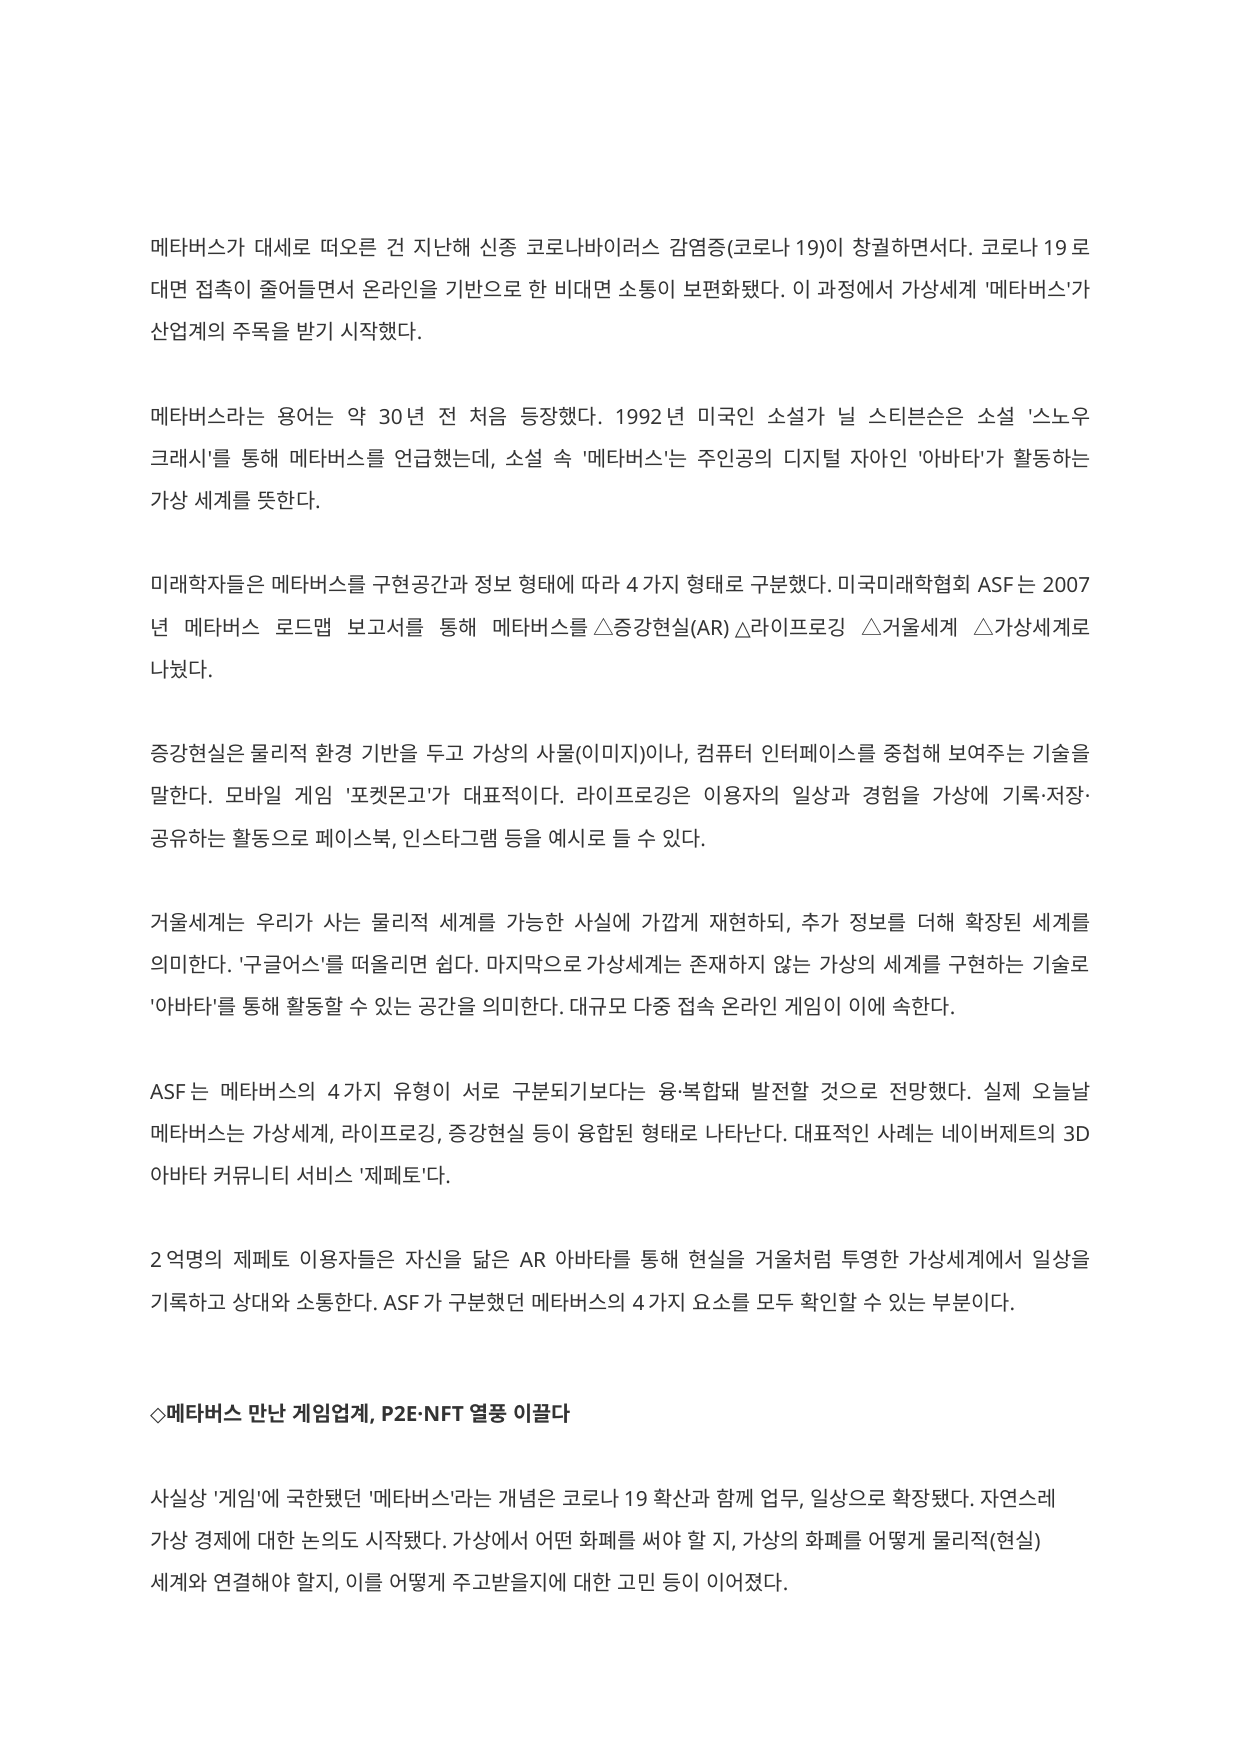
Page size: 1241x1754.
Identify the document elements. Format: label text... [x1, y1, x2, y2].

text 메타버스가 대세로 떠오른 건 지난해 신종 코로나바이러스 감염증(코로나19)이 창궐하면서다. 코로나19로 대면 접촉이 줄어들면서 온라인을 기반으로 한 비대면 소통이 보편화됐다. 이 과정에서 가상세계 '메타버스'가 산업계의 주목을 받기 시작했다. 메타버스라는 용어는 약 30년 전 처음 등장했다. 1992년 미국인 소설가 닐 스티븐슨은 소설 '스노우 크래시'를 통해 메타버스를 언급했는데, 소설 속 '메타버스'는 주인공의 디지털 자아인 '아바타'가 활동하는 가상 세계를 뜻한다. 미래학자들은 메타버스를 구현공간과 정보 형태에 따라 4가지 형태로 구분했다. 미국미래학협회 ASF는 2007년 메타버스 로드맵 보고서를 통해 메타버스를 △증강현실(AR) △라이프로깅 △거울세계 △가상세계로 나눴다. 증강현실은 물리적 환경 기반을 두고 가상의 사물(이미지)이나, 컴퓨터 인터페이스를 중첩해 보여주는 기술을 말한다. 모바일 게임 '포켓몬고'가 대표적이다. 라이프로깅은 이용자의 일상과 경험을 가상에 기록·저장·공유하는 활동으로 페이스북, 인스타그램 등을 예시로 들 수 있다. 거울세계는 우리가 사는 물리적 세계를 가능한 사실에 가깝게 재현하되, 추가 정보를 더해 확장된 세계를 의미한다. '구글어스'를 떠올리면 쉽다. 마지막으로 가상세계는 존재하지 않는 가상의 세계를 구현하는 기술로 '아바타'를 통해 활동할 수 있는 공간을 의미한다. 대규모 다중 접속 온라인 게임이 이에 속한다. ASF는 메타버스의 4가지 유형이 서로 구분되기보다는 융·복합돼 발전할 것으로 전망했다. 실제 오늘날 메타버스는 가상세계, 라이프로깅, 증강현실 등이 융합된 형태로 나타난다. 대표적인 사례는 네이버제트의 3D 아바타 커뮤니티 서비스 '제페토'다. 2억명의 제페토 이용자들은 자신을 닮은 AR 아바타를 통해 현실을 거울처럼 투영한 가상세계에서 일상을 기록하고 상대와 소통한다. ASF가 구분했던 메타버스의 4가지 요소를 모두 확인할 수 있는 부분이다. [150, 177, 1090, 1316]
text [150, 1343, 1090, 1596]
